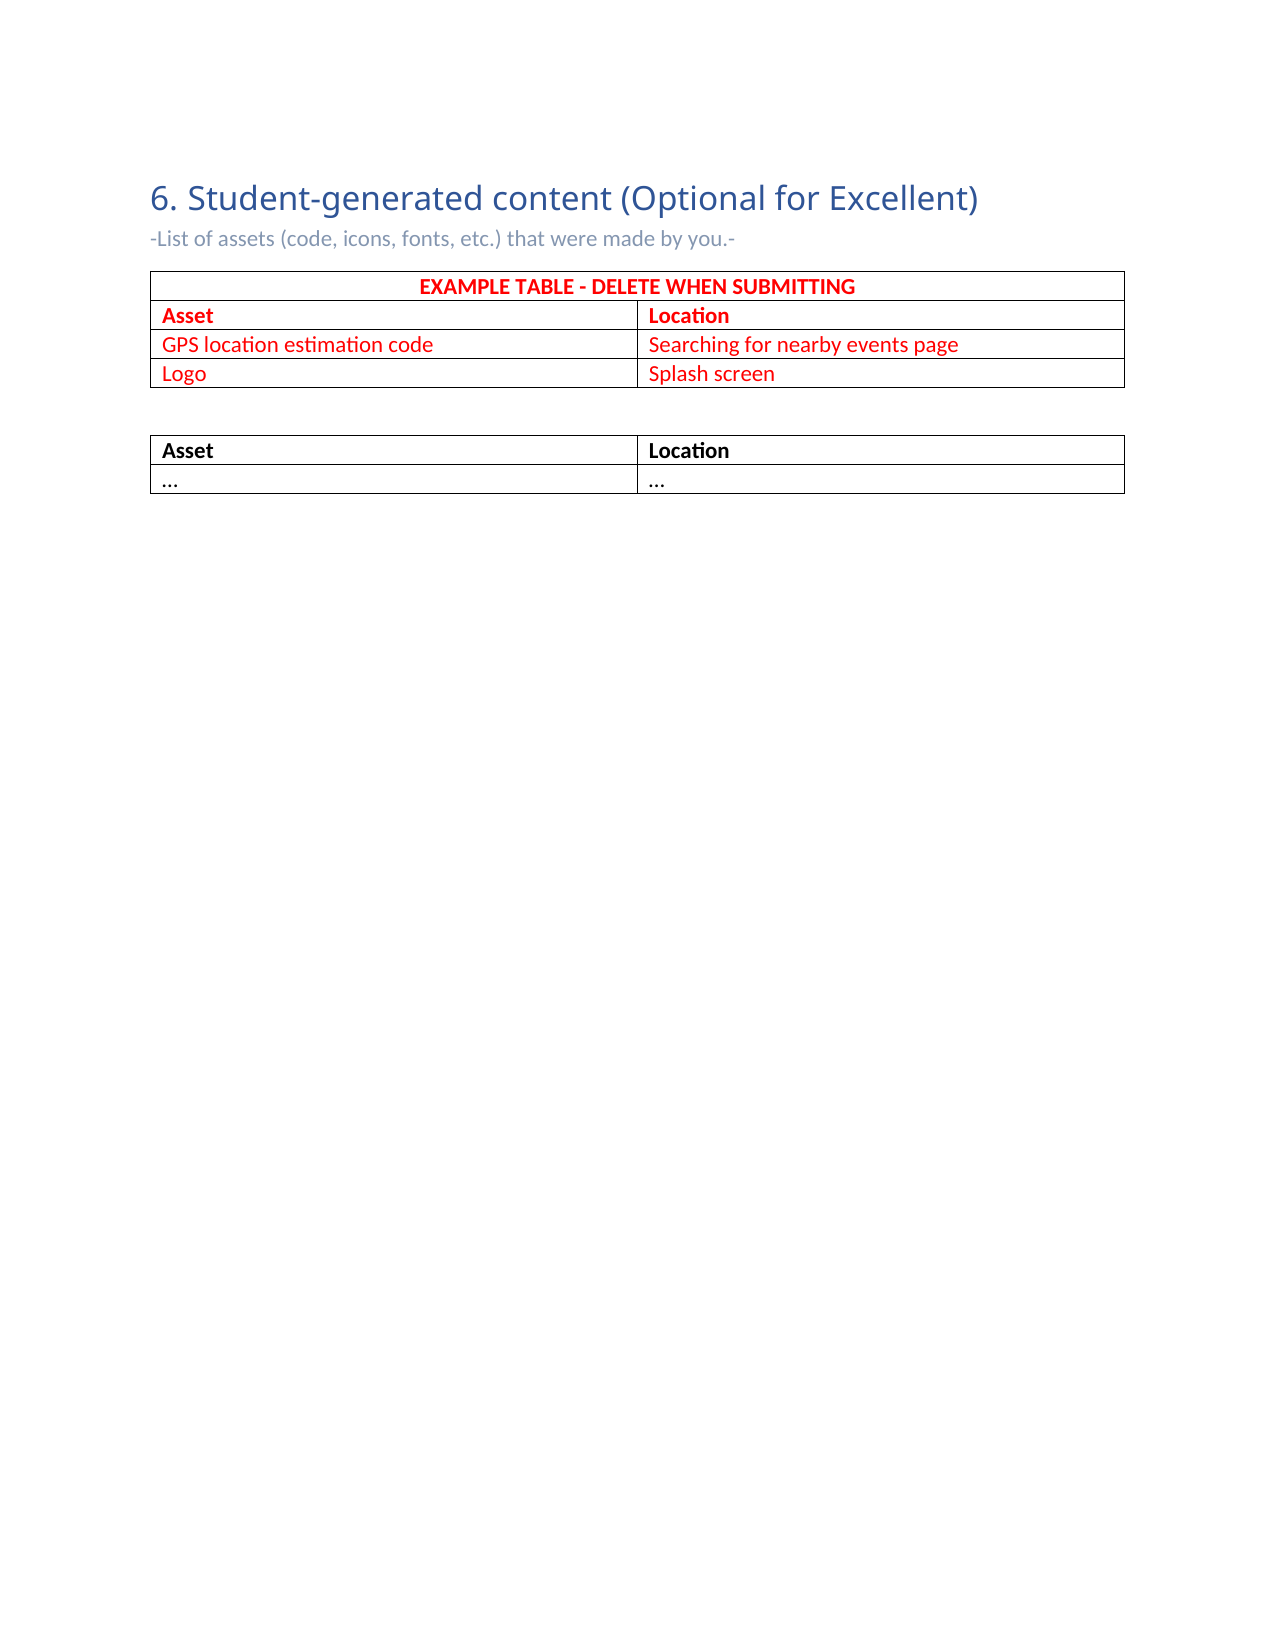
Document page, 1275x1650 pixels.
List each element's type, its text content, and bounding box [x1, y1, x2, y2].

table_cell Logo [151, 359, 637, 387]
table_cell … [151, 465, 637, 493]
table_cell Location [638, 301, 1124, 329]
table_header Asset [151, 436, 637, 464]
table_header EXAMPLE TABLE - DELETE WHEN SUBMITTING [151, 272, 1124, 300]
table_cell Asset [151, 301, 637, 329]
table_header Location [638, 436, 1124, 464]
table_cell … [638, 465, 1124, 493]
table_cell Searching for nearby events page [638, 330, 1124, 358]
table_cell Splash screen [638, 359, 1124, 387]
table_cell GPS location estimation code [151, 330, 637, 358]
subtitle Student-generated content (Optional for Excellent) [150, 175, 1125, 220]
text -List of assets (code, icons, fonts, etc.) that were made by you.- [150, 224, 1125, 252]
